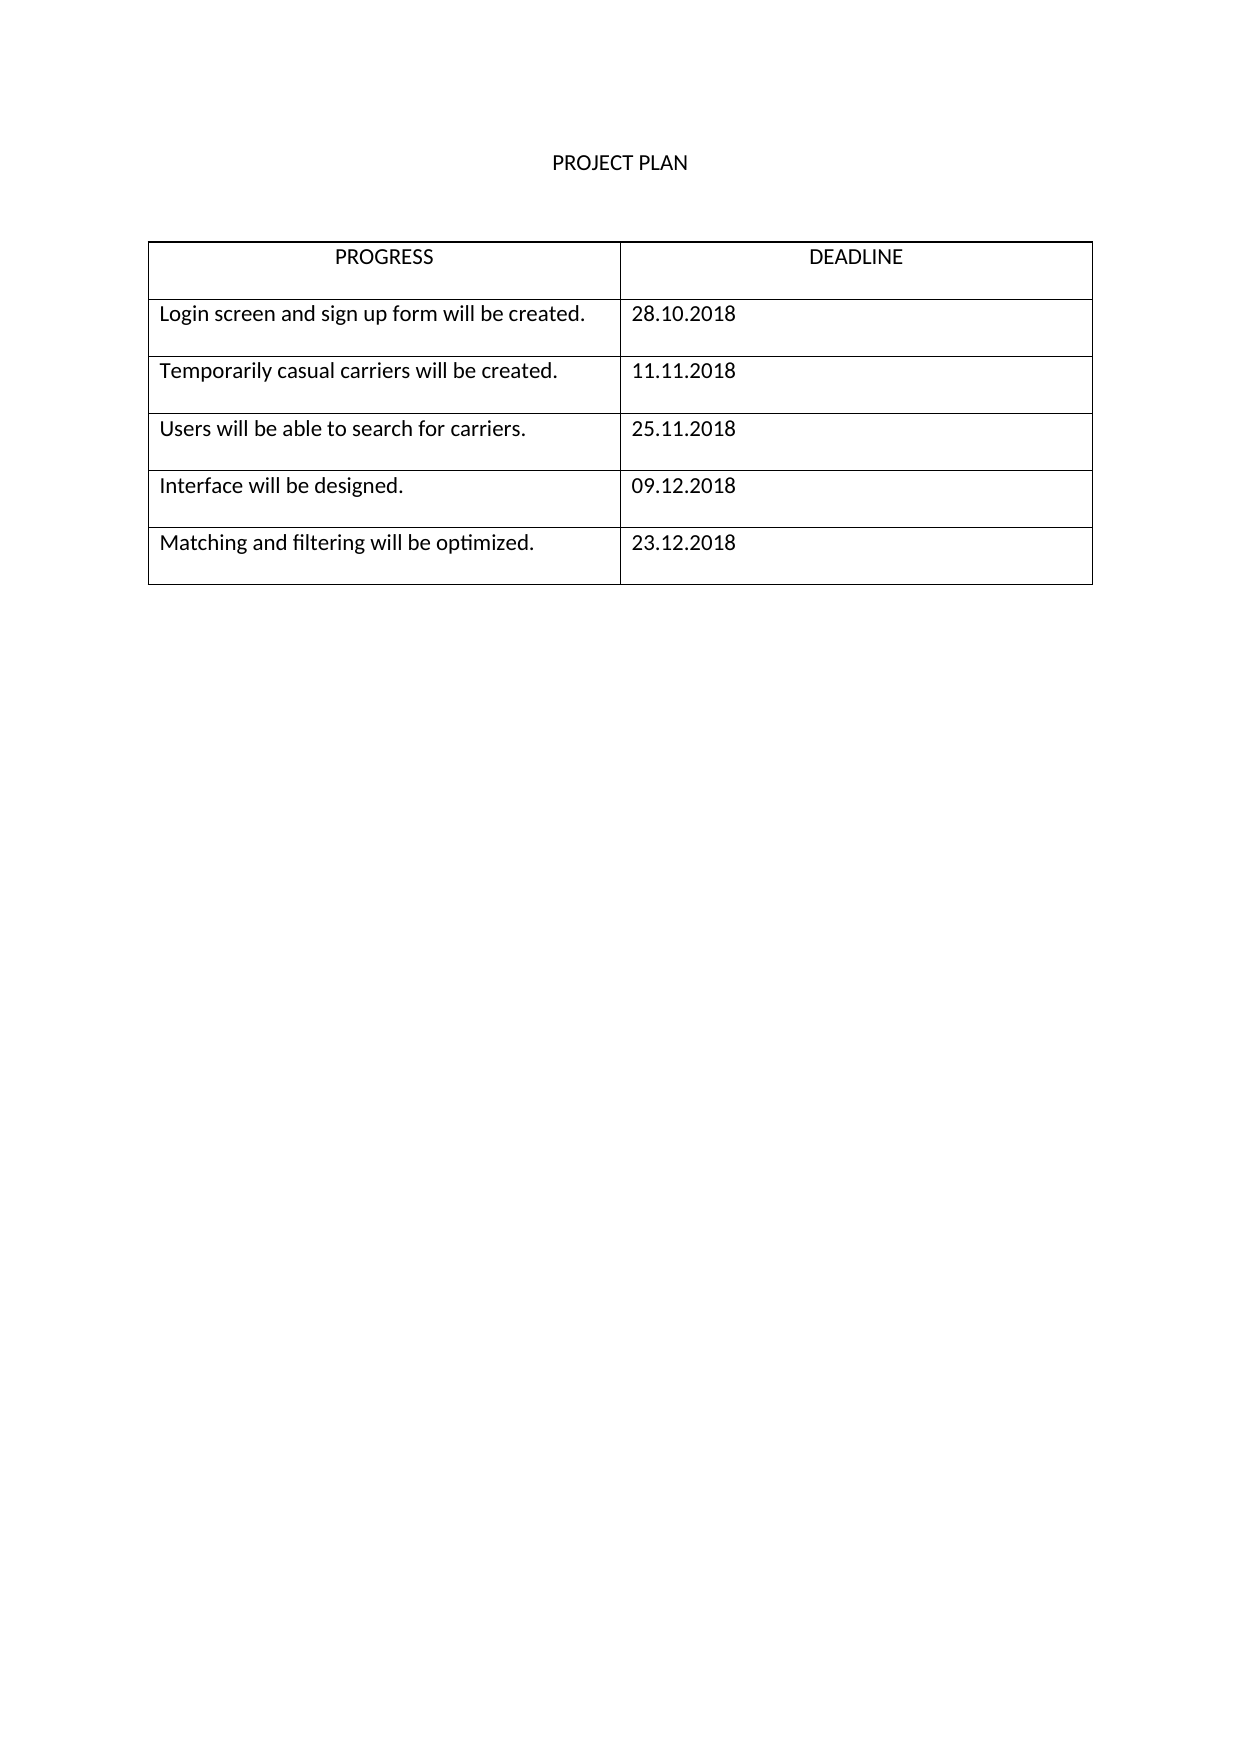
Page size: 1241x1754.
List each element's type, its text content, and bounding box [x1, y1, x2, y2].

table_cell 11.11.2018 [621, 357, 1092, 413]
table_cell Interface will be designed. [149, 471, 620, 527]
table_cell 09.12.2018 [621, 471, 1092, 527]
table_cell 28.10.2018 [621, 300, 1092, 356]
table_cell Users will be able to search for carriers. [149, 414, 620, 470]
table_cell Matching and filtering will be optimized. [149, 528, 620, 584]
text PROJECT PLAN [148, 148, 1093, 176]
table_header PROGRESS [149, 243, 620, 298]
table_header DEADLINE [621, 243, 1092, 298]
table_cell Login screen and sign up form will be created. [149, 300, 620, 356]
table_cell 25.11.2018 [621, 414, 1092, 470]
table_cell Temporarily casual carriers will be created. [149, 357, 620, 413]
table_cell 23.12.2018 [621, 528, 1092, 584]
